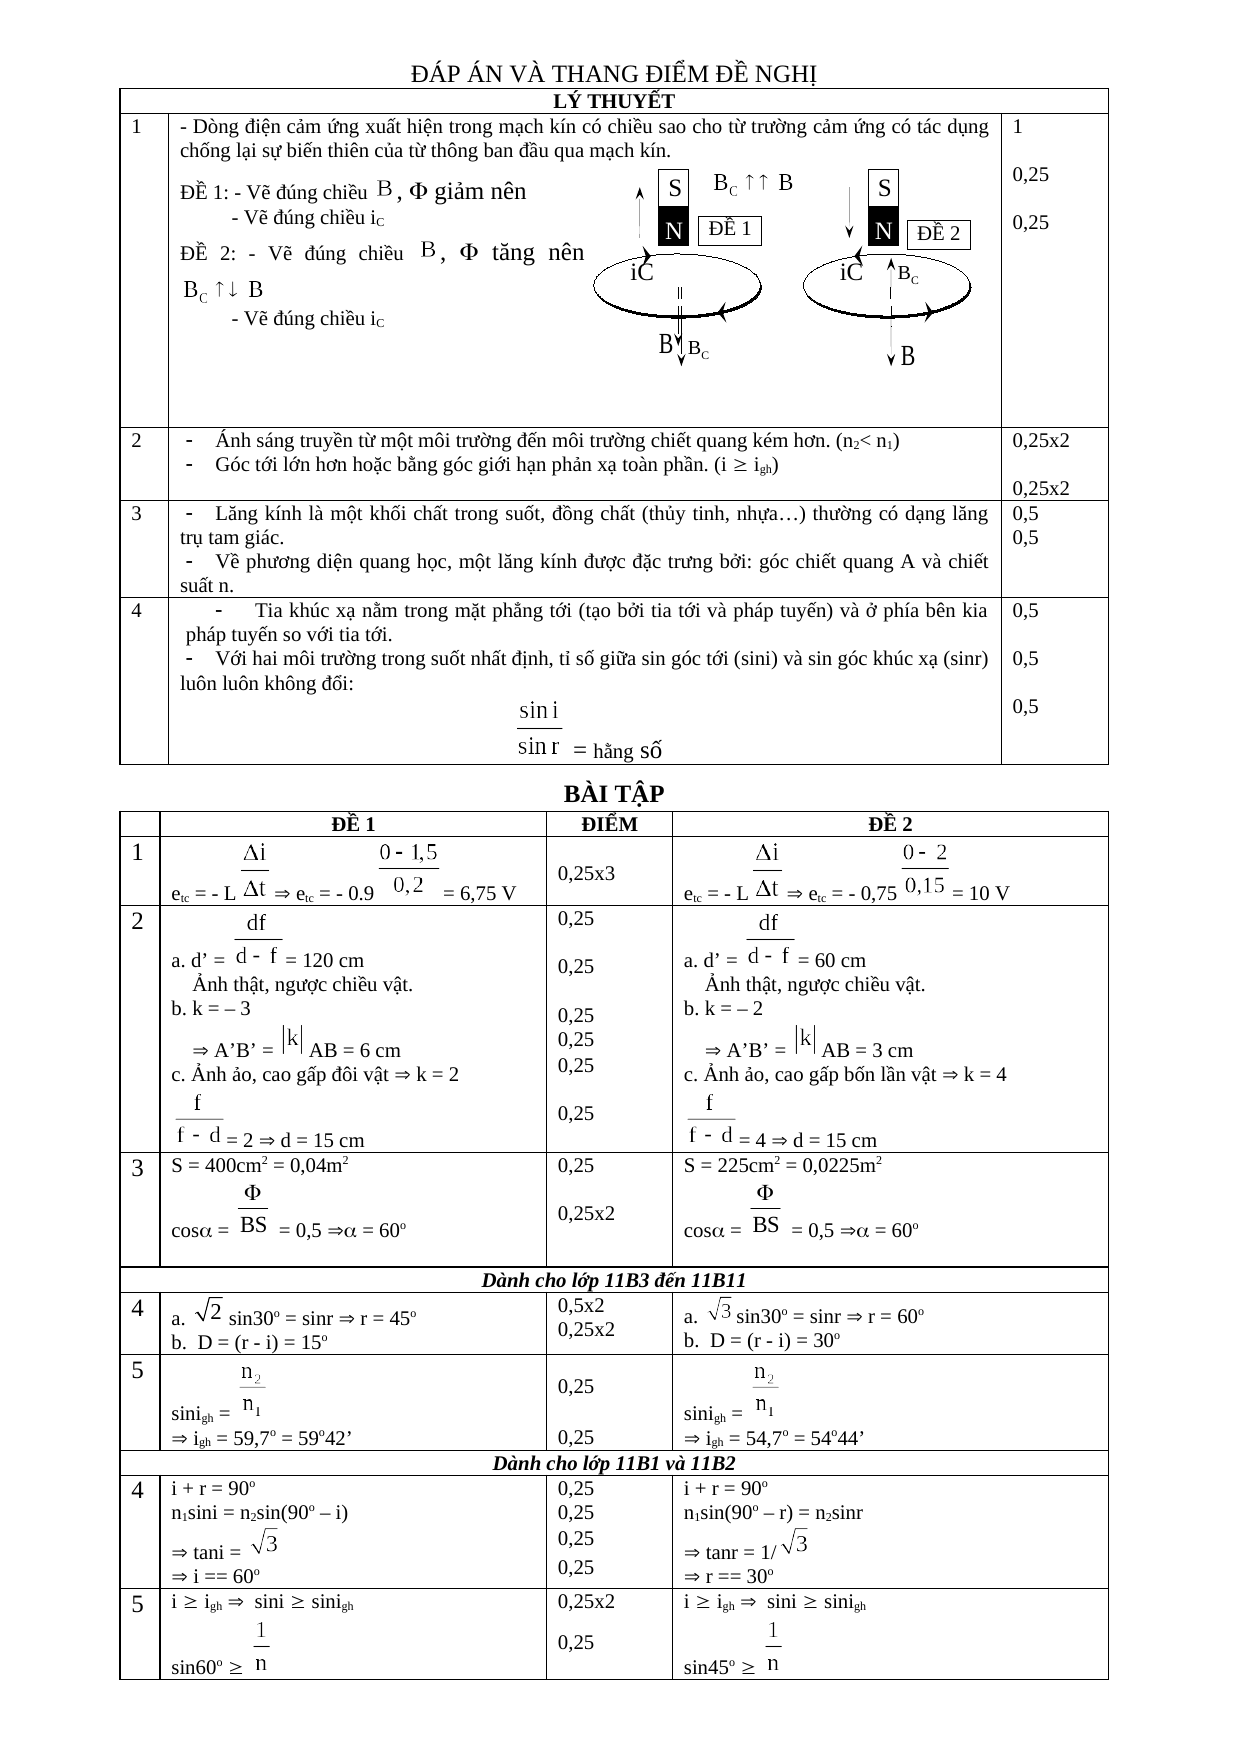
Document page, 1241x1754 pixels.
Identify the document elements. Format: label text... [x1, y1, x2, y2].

table_cell 0,25 0,25 0,25 0,25 0,25 0,25 [547, 906, 672, 1152]
table_cell 3 [121, 501, 168, 597]
table_cell 0,25 0,25 [547, 1355, 672, 1449]
table_cell a. sin30o = sinr r = 60o b. D = (r - i) = 30o [673, 1293, 1108, 1354]
table_cell 1 0,25 0,25 [1002, 114, 1108, 427]
table_header ĐỀ 2 [673, 812, 1108, 836]
table_cell 1 [121, 837, 159, 905]
table_header [121, 812, 159, 836]
table_cell i + r = 90o n1sini = n2sin(90o – i) tani = i == 60o [161, 1476, 546, 1588]
table_cell 0,25x2 0,25x2 [1002, 428, 1108, 500]
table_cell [161, 1589, 546, 1679]
table_cell 2 [121, 906, 159, 1152]
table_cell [673, 1589, 1108, 1679]
table_cell a. d’ = = 120 cm Ảnh thật, ngược chiều vật. b. k = – 3 A’B’ = AB = 6 cm c. Ảnh ảo, cao gấp đôi vật k = 2 = 2 d = 15 cm [161, 906, 546, 1152]
table_cell i + r = 90o n1sin(90o – r) = n2sinr tanr = 1/ r == 30o [673, 1476, 1108, 1588]
table_cell 2 [121, 428, 168, 500]
table_cell sinigh = igh = 54,7o = 54o44’ [673, 1355, 1108, 1449]
table_cell 0,5x2 0,25x2 [547, 1293, 672, 1354]
table_cell Tia khúc xạ nằm trong mặt phẳng tới (tạo bởi tia tới và pháp tuyến) và ở phía bên kia pháp tuyến so với tia tới. Với hai môi trường trong suốt nhất định, tỉ số giữa sin góc tới (sini) và sin góc khúc xạ (sinr) luôn luôn không đổi: = hằng số [169, 598, 1001, 764]
table_header ĐỀ 1 [161, 812, 546, 836]
table_cell Ánh sáng truyền từ một môi trường đến môi trường chiết quang kém hơn. (n2< n1) Góc tới lớn hơn hoặc bằng góc giới hạn phản xạ toàn phần. (i igh) [169, 428, 1001, 500]
table_cell a. d’ = = 60 cm Ảnh thật, ngược chiều vật. b. k = – 2 A’B’ = AB = 3 cm c. Ảnh ảo, cao gấp bốn lần vật k = 4 = 4 d = 15 cm [673, 906, 1108, 1152]
table_cell 5 [121, 1589, 159, 1679]
table_cell etc = - L etc = - 0,75= 10 V [673, 837, 1108, 905]
table_cell 5 [121, 1355, 159, 1449]
table_cell etc = - L etc = - 0.9= 6,75 V [161, 837, 546, 905]
table_cell sinigh = igh = 59,7o = 59o42’ [161, 1355, 546, 1449]
table_cell 0,25x3 [547, 837, 672, 905]
text BÀI TẬP [131, 779, 1097, 808]
table_cell 4 [121, 1476, 159, 1588]
table_header LÝ THUYẾT [121, 89, 1108, 113]
table_cell 4 [121, 1293, 159, 1354]
table_cell a. sin30o = sinr r = 45o b. D = (r - i) = 15o [161, 1293, 546, 1354]
table_cell 1 [121, 114, 168, 427]
table_cell Lăng kính là một khối chất trong suốt, đồng chất (thủy tinh, nhựa…) thường có dạng lăng trụ tam giác. Về phương diện quang học, một lăng kính được đặc trưng bởi: góc chiết quang A và chiết suất n. [169, 501, 1001, 597]
table_cell 0,25x2 0,25 0,25 [547, 1589, 672, 1679]
table_cell S = 225cm2 = 0,0225m2 cos = = 0,5 = 60o [673, 1153, 1108, 1266]
table_cell - Dòng điện cảm ứng xuất hiện trong mạch kín có chiều sao cho từ trường cảm ứng có tác dụng chống lại sự biến thiên của từ thông ban đầu qua mạch kín. ĐỀ 1: - Vẽ đúng chiều , giảm nên - Vẽ đúng chiều iC ĐỀ 2: - Vẽ đúng chiều , tăng nên - Vẽ đúng chiều iC [169, 114, 1001, 427]
table_header ĐIỂM [547, 812, 672, 836]
table_cell S = 400cm2 = 0,04m2 cos = = 0,5 = 60o [161, 1153, 546, 1266]
table_cell 0,25 0,25x2 [547, 1153, 672, 1266]
table_cell 0,5 0,5 [1002, 501, 1108, 597]
table_cell 3 [121, 1153, 159, 1266]
table_cell Dành cho lớp 11B1 và 11B2 [121, 1451, 1108, 1474]
table_cell 0,5 0,5 0,5 [1002, 598, 1108, 764]
table_cell Dành cho lớp 11B3 đến 11B11 [121, 1268, 1108, 1292]
table_cell 4 [121, 598, 168, 764]
table_cell 0,25 0,25 0,25 0,25 [547, 1476, 672, 1588]
text ĐÁP ÁN VÀ THANG ĐIỂM ĐỀ NGHỊ [131, 59, 1097, 88]
